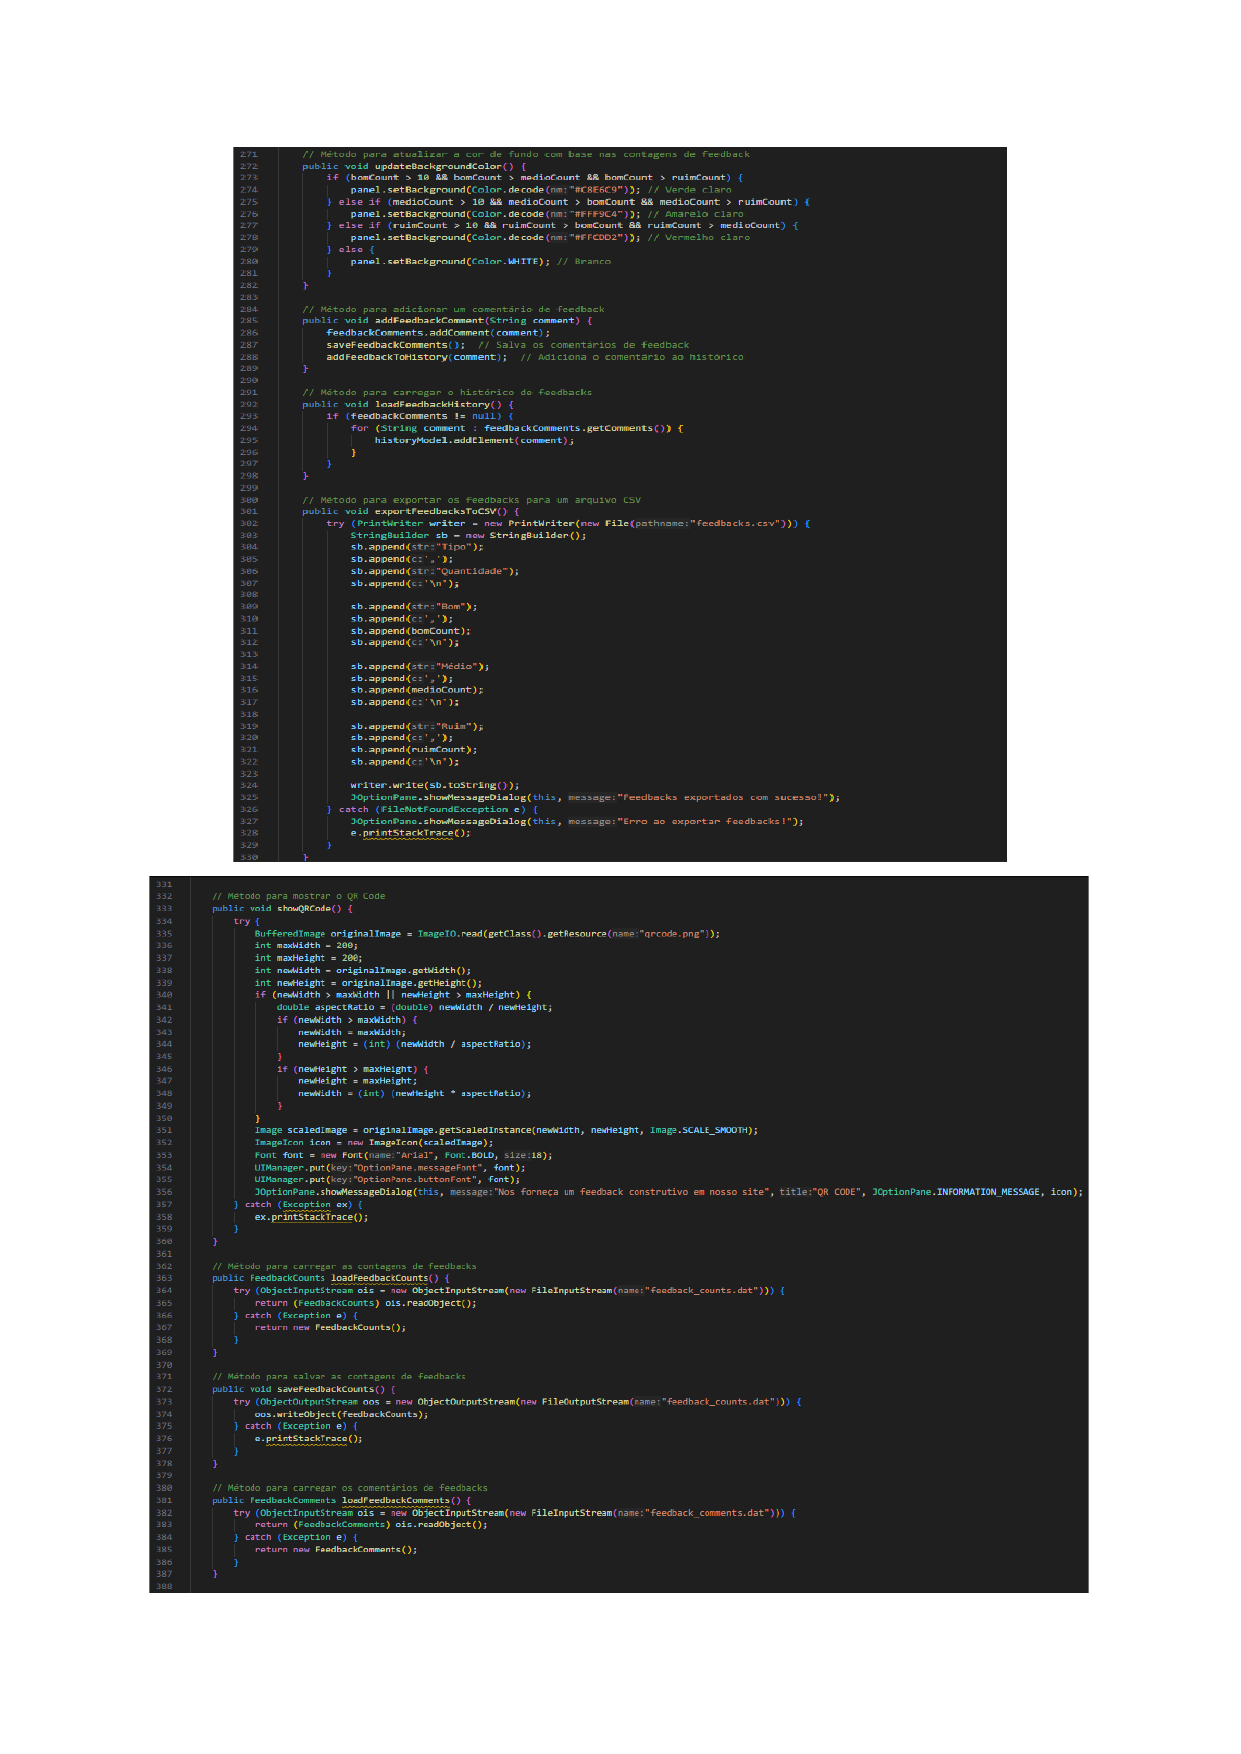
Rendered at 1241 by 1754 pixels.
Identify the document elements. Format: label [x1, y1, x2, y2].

picture [233, 147, 1007, 862]
picture [147, 876, 1087, 1591]
